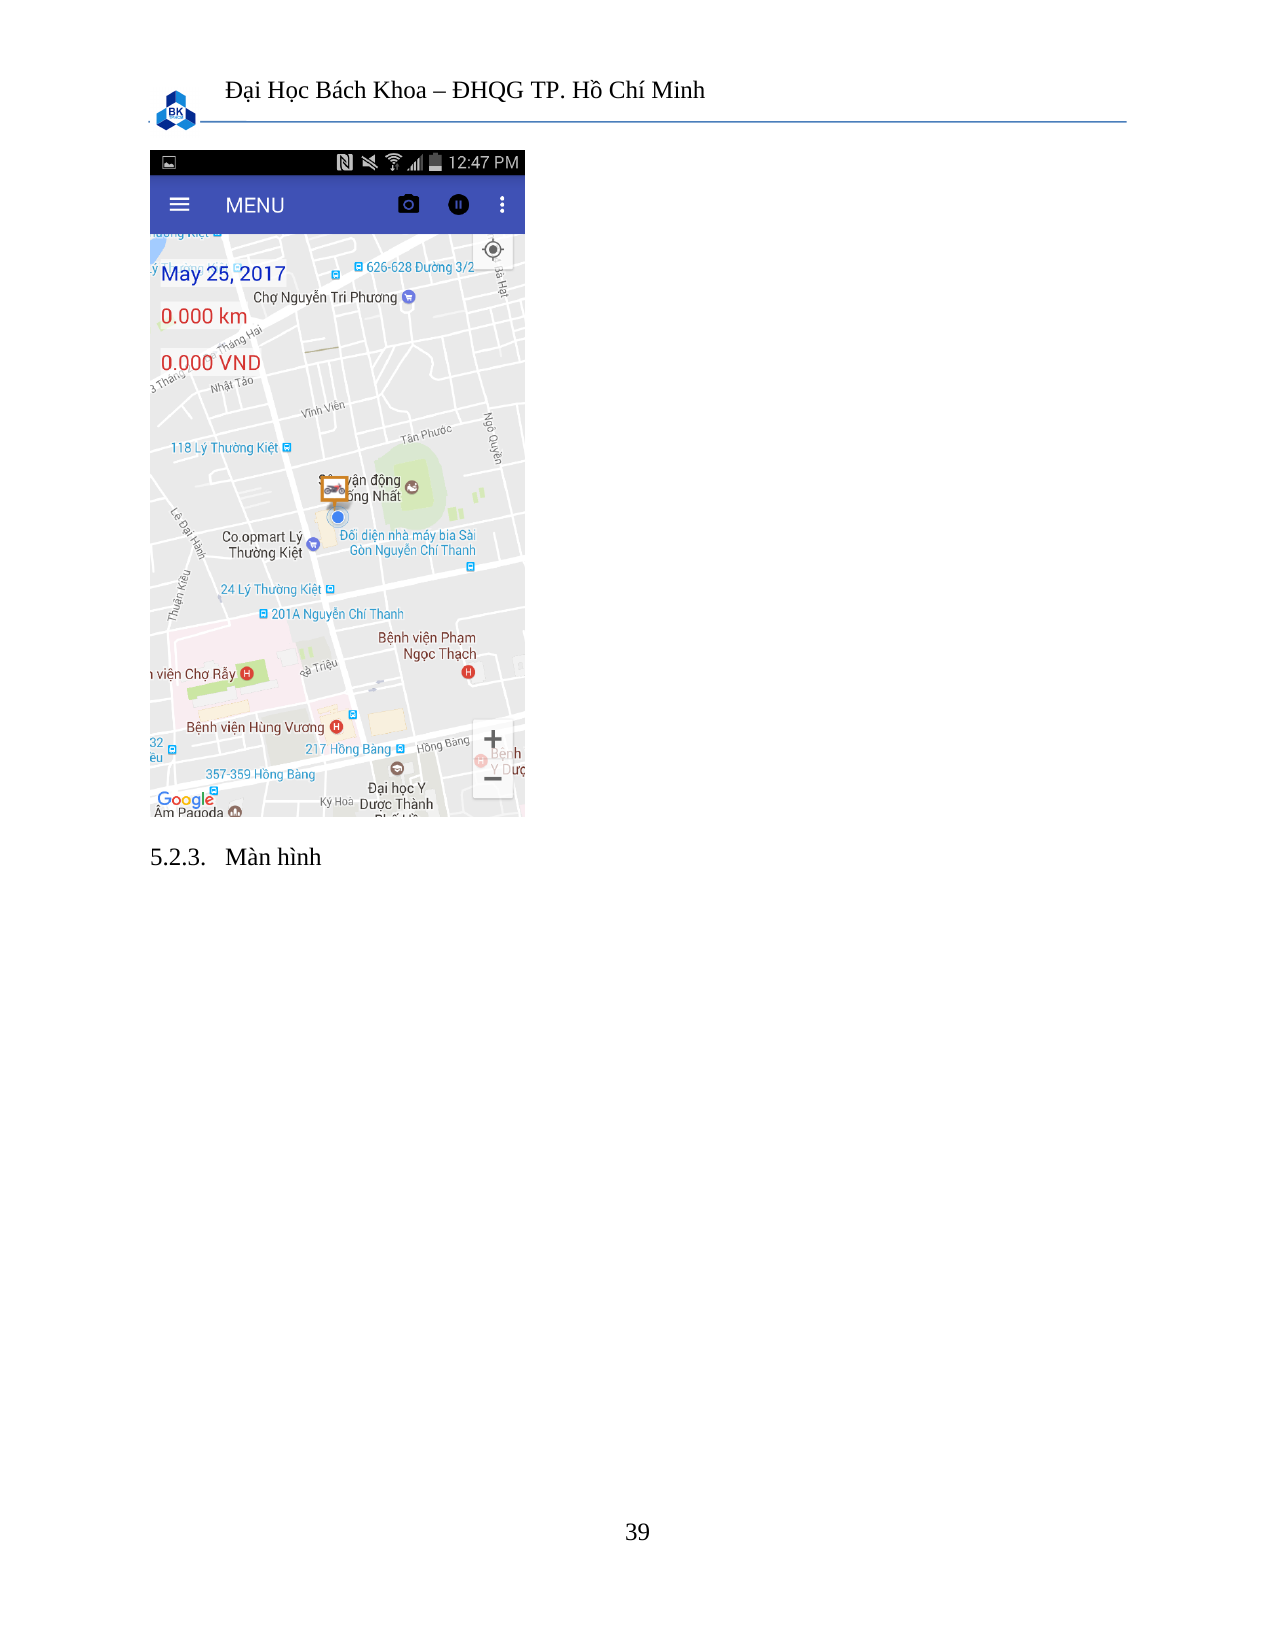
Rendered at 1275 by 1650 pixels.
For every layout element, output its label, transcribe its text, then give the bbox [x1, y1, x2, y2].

picture [150, 150, 525, 817]
picture [150, 87, 200, 138]
list Màn hình [150, 842, 1125, 870]
